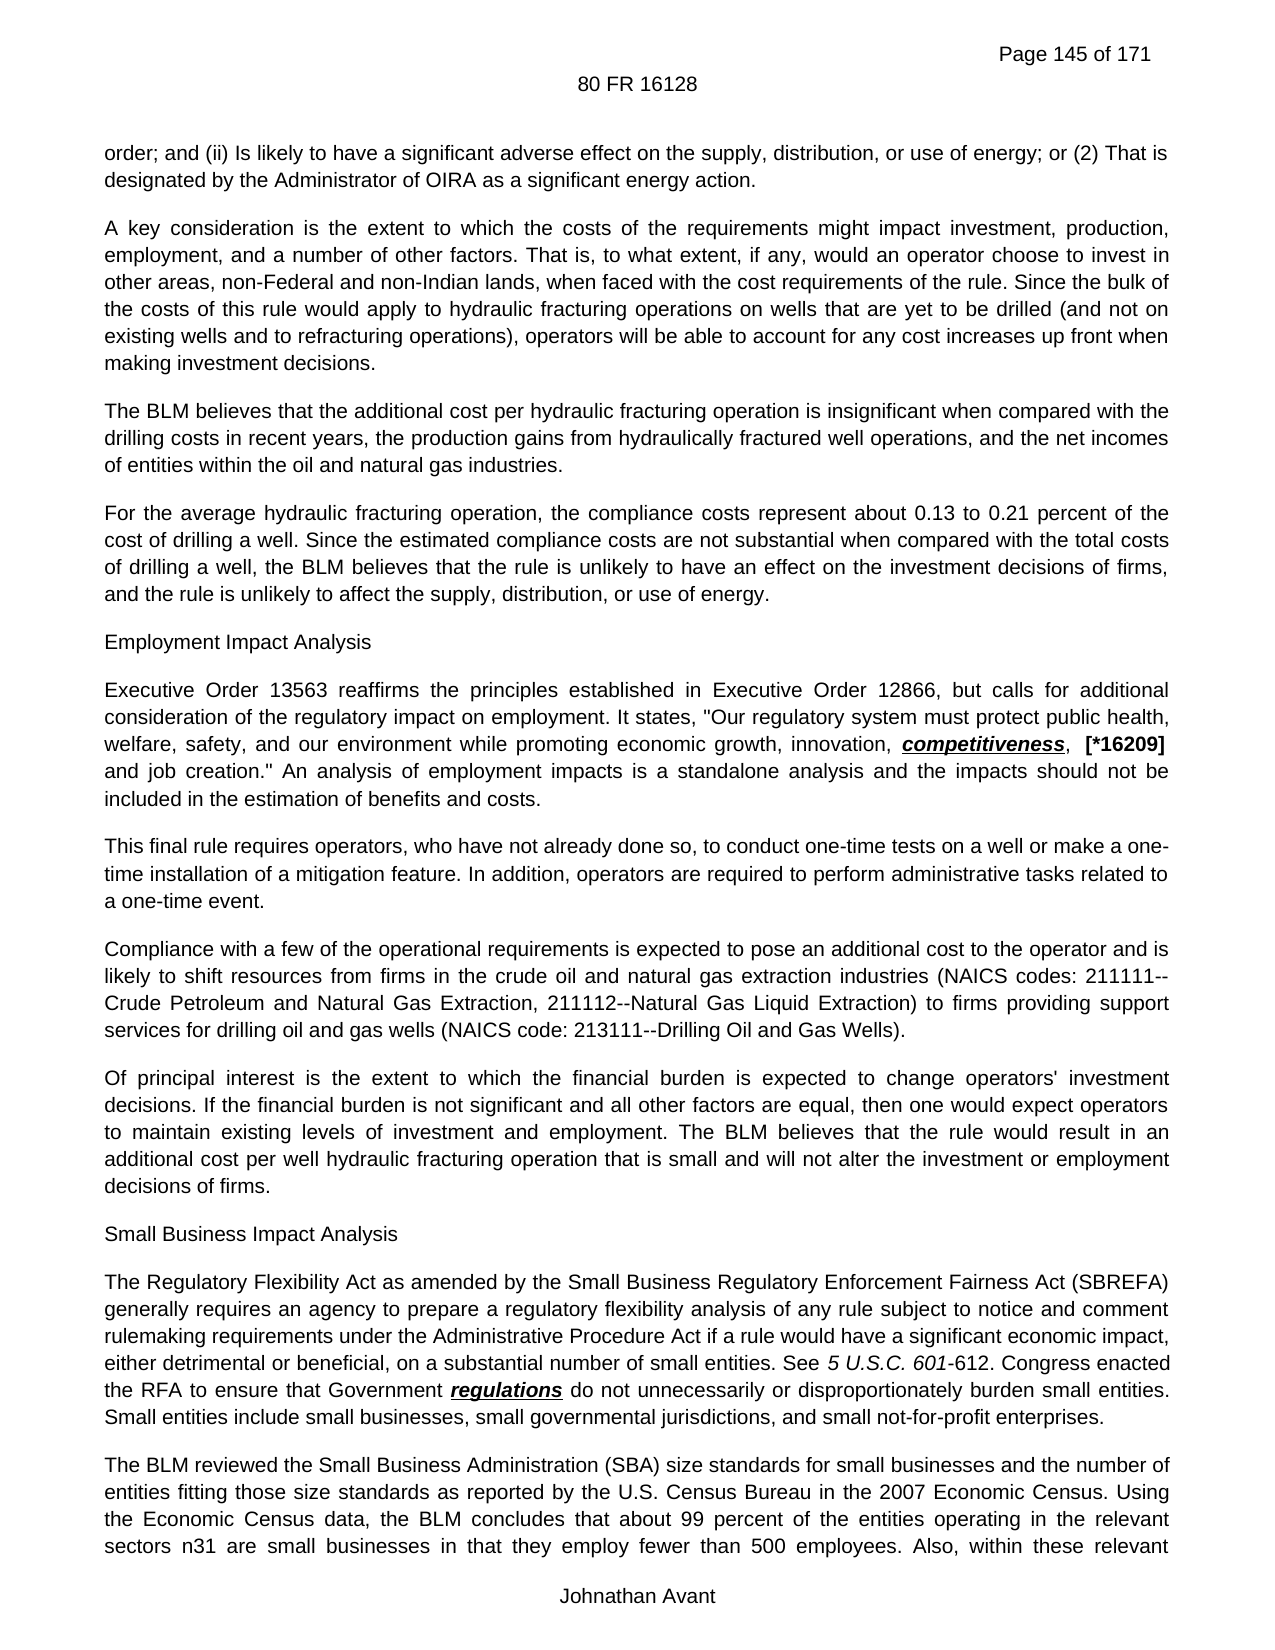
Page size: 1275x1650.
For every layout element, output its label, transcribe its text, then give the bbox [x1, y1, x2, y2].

text The Regulatory Flexibility Act as amended by the Small Business Regulatory Enforcement Fairness Act (SBREFA) generally requires an agency to prepare a regulatory flexibility analysis of any rule subject to notice and comment rulemaking requirements under the Administrative Procedure Act if a rule would have a significant economic impact, either detrimental or beneficial, on a substantial number of small entities. See 5 U.S.C. 601-612. Congress enacted the RFA to ensure that Government regulations do not unnecessarily or disproportionately burden small entities. Small entities include small businesses, small governmental jurisdictions, and small not-for-profit enterprises. [104, 1267, 1171, 1429]
text Employment Impact Analysis [104, 627, 1171, 654]
text Executive Order 13563 reaffirms the principles established in Executive Order 12866, but calls for additional consideration of the regulatory impact on employment. It states, "Our regulatory system must protect public health, welfare, safety, and our environment while promoting economic growth, innovation, competitiveness, [*16209] and job creation." An analysis of employment impacts is a standalone analysis and the impacts should not be included in the estimation of benefits and costs. [104, 675, 1171, 810]
text A key consideration is the extent to which the costs of the requirements might impact investment, production, employment, and a number of other factors. That is, to what extent, if any, would an operator choose to invest in other areas, non-Federal and non-Indian lands, when faced with the cost requirements of the rule. Since the bulk of the costs of this rule would apply to hydraulic fracturing operations on wells that are yet to be drilled (and not on existing wells and to refracturing operations), operators will be able to account for any cost increases up front when making investment decisions. [104, 212, 1171, 375]
text The BLM believes that the additional cost per hydraulic fracturing operation is insignificant when compared with the drilling costs in recent years, the production gains from hydraulically fractured well operations, and the net incomes of entities within the oil and natural gas industries. [104, 396, 1171, 477]
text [104, 137, 1171, 192]
text For the average hydraulic fracturing operation, the compliance costs represent about 0.13 to 0.21 percent of the cost of drilling a well. Since the estimated compliance costs are not substantial when compared with the total costs of drilling a well, the BLM believes that the rule is unlikely to have an effect on the investment decisions of firms, and the rule is unlikely to affect the supply, distribution, or use of energy. [104, 498, 1171, 606]
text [104, 1450, 1171, 1558]
text Small Business Impact Analysis [104, 1219, 1171, 1246]
text This final rule requires operators, who have not already done so, to conduct one-time tests on a well or make a one-time installation of a mitigation feature. In addition, operators are required to perform administrative tasks related to a one-time event. [104, 831, 1171, 912]
text Compliance with a few of the operational requirements is expected to pose an additional cost to the operator and is likely to shift resources from firms in the crude oil and natural gas extraction industries (NAICS codes: 211111--Crude Petroleum and Natural Gas Extraction, 211112--Natural Gas Liquid Extraction) to firms providing support services for drilling oil and gas wells (NAICS code: 213111--Drilling Oil and Gas Wells). [104, 933, 1171, 1042]
text Of principal interest is the extent to which the financial burden is expected to change operators' investment decisions. If the financial burden is not significant and all other factors are equal, then one would expect operators to maintain existing levels of investment and employment. The BLM believes that the rule would result in an additional cost per well hydraulic fracturing operation that is small and will not alter the investment or employment decisions of firms. [104, 1062, 1171, 1198]
